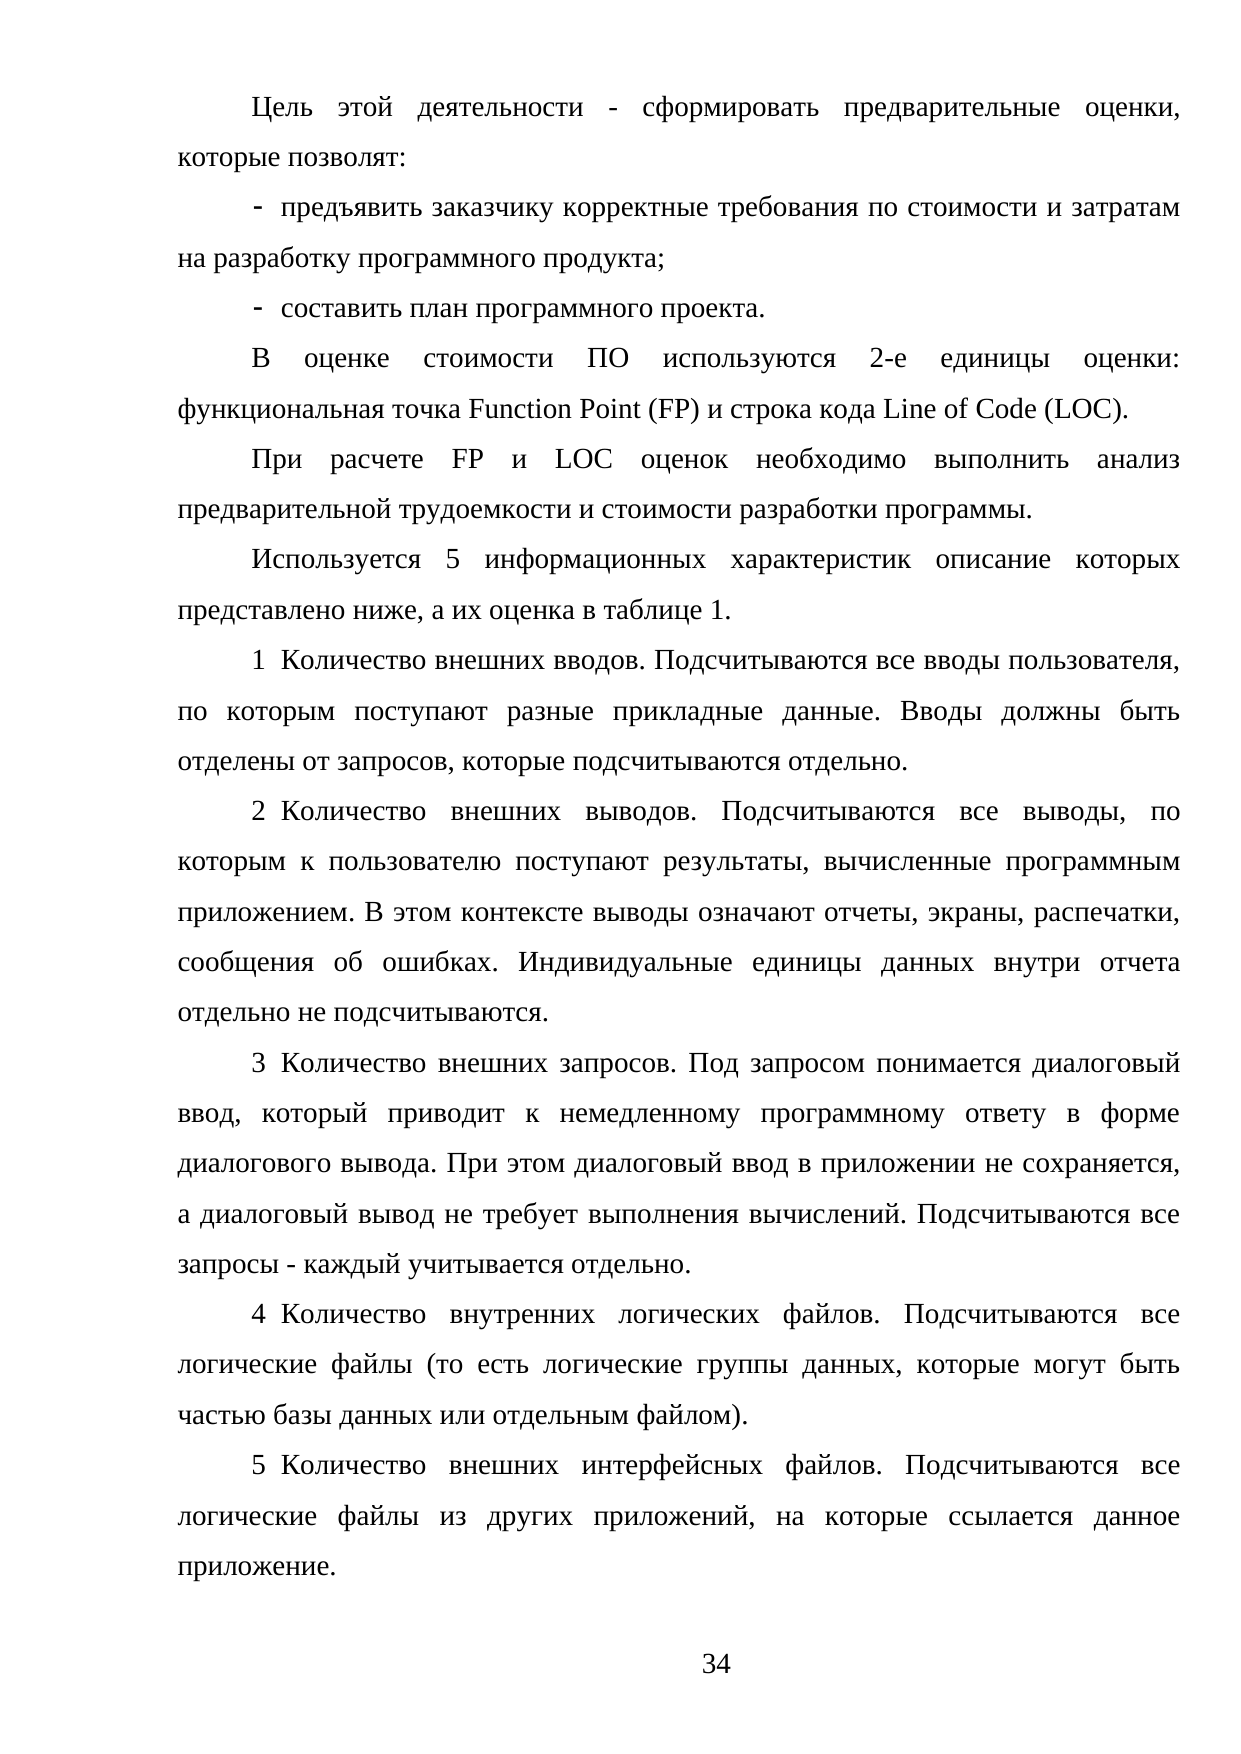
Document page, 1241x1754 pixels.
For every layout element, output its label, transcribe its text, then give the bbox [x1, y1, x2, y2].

list Количество внутренних логических файлов. Подсчитываются все логические файлы (то есть логические группы данных, которые могут быть частью базы данных или отдельным файлом). [177, 1296, 1181, 1431]
text При расчете FP и LOC оценок необходимо выполнить анализ предварительной трудоемкости и стоимости разработки программы. [177, 441, 1181, 525]
list Количество внешних вводов. Подсчитываются все вводы пользователя, по которым поступают разные прикладные данные. Вводы должны быть отделены от запросов, которые подсчитываются отдельно. [177, 642, 1181, 776]
list составить план программного проекта. [177, 290, 1181, 324]
text В оценке стоимости ПО используются 2-е единицы оценки: функциональная точка Function Point (FP) и строка кода Line of Code (LOC). [177, 340, 1181, 424]
list Цель этой деятельности - сформировать предварительные оценки, которые позволят: [177, 89, 1181, 172]
list Количество внешних интерфейсных файлов. Подсчитываются все логические файлы из других приложений, на которые ссылается данное приложение. [177, 1447, 1181, 1581]
list предъявить заказчику корректные требования по стоимости и затратам на разработку программного продукта; [177, 189, 1181, 273]
list Количество внешних выводов. Подсчитываются все выводы, по которым к пользователю поступают результаты, вычисленные программным приложением. В этом контексте выводы означают отчеты, экраны, распечатки, сообщения об ошибках. Индивидуальные единицы данных внутри отчета отдельно не подсчитываются. [177, 793, 1181, 1028]
text Используется 5 информационных характеристик описание которых представлено ниже, а их оценка в таблице 1. [177, 542, 1181, 626]
list Количество внешних запросов. Под запросом понимается диалоговый ввод, который приводит к немедленному программному ответу в форме диалогового вывода. При этом диалоговый ввод в приложении не сохраняется, а диалоговый вывод не требует выполнения вычислений. Подсчитываются все запросы - каждый учитывается отдельно. [177, 1045, 1181, 1279]
